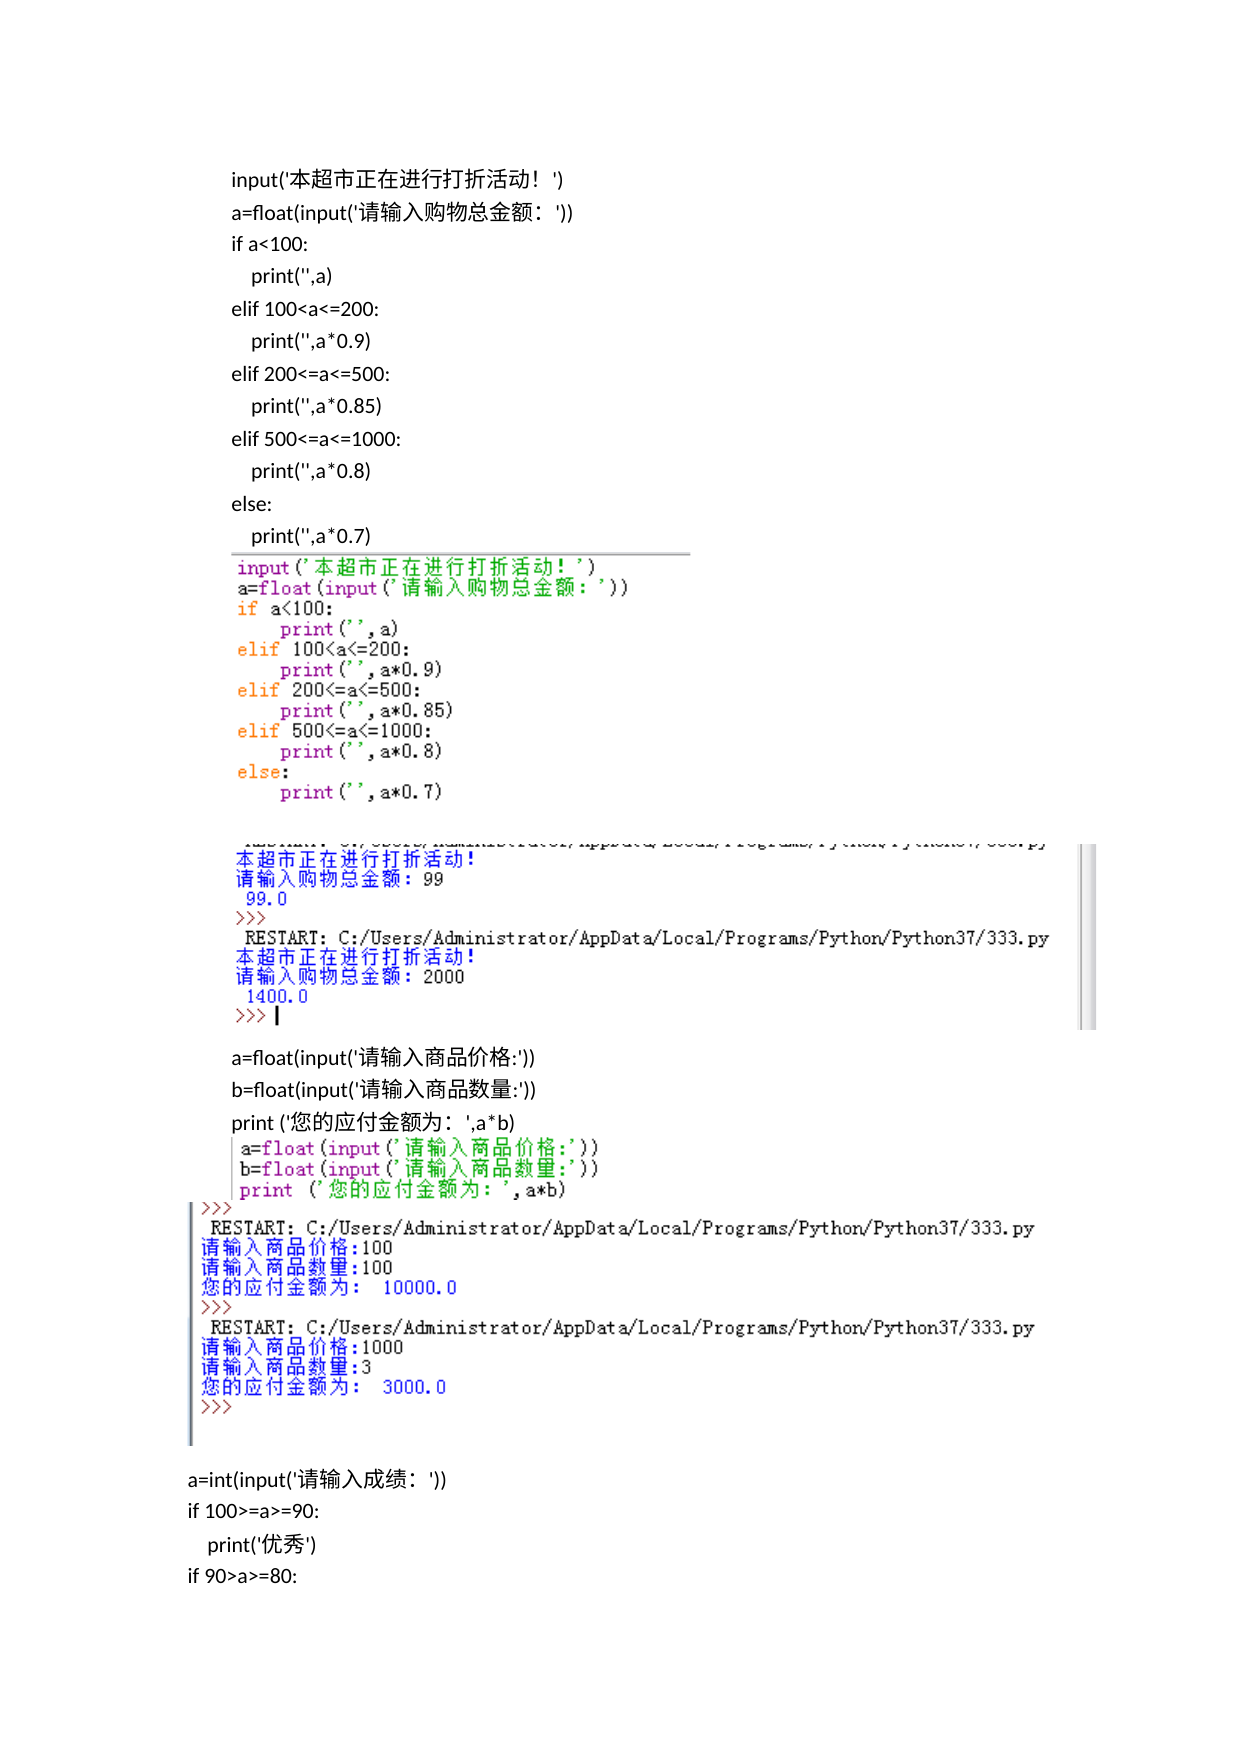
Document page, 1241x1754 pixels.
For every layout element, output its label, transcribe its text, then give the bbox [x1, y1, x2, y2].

text input('本超市正在进行打折活动！') [187, 162, 1053, 194]
text if 100>=a>=90: [187, 1494, 1053, 1527]
text a=float(input('请输入购物总金额：')) [187, 194, 1053, 227]
text b=float(input('请输入商品数量:')) [187, 1072, 1053, 1104]
text print('优秀') [187, 1527, 1053, 1559]
picture [187, 1202, 1053, 1446]
picture [231, 844, 1097, 1030]
text print ('您的应付金额为：',a*b) [187, 1104, 1053, 1137]
text elif 100<a<=200: [187, 292, 1053, 324]
text elif 200<=a<=500: [187, 357, 1053, 389]
picture [231, 552, 691, 827]
text print('',a*0.8) [187, 454, 1053, 487]
text print('',a*0.7) [187, 519, 1053, 552]
picture [231, 1137, 655, 1200]
text a=int(input('请输入成绩：')) [187, 1446, 1053, 1494]
text if a<100: [187, 227, 1053, 259]
text a=float(input('请输入商品价格:')) [187, 1039, 1053, 1072]
text else: [187, 487, 1053, 519]
text if 90>a>=80: [187, 1559, 1053, 1592]
text print('',a) [187, 259, 1053, 292]
text print('',a*0.9) [187, 324, 1053, 357]
text elif 500<=a<=1000: [187, 422, 1053, 454]
text print('',a*0.85) [187, 389, 1053, 422]
